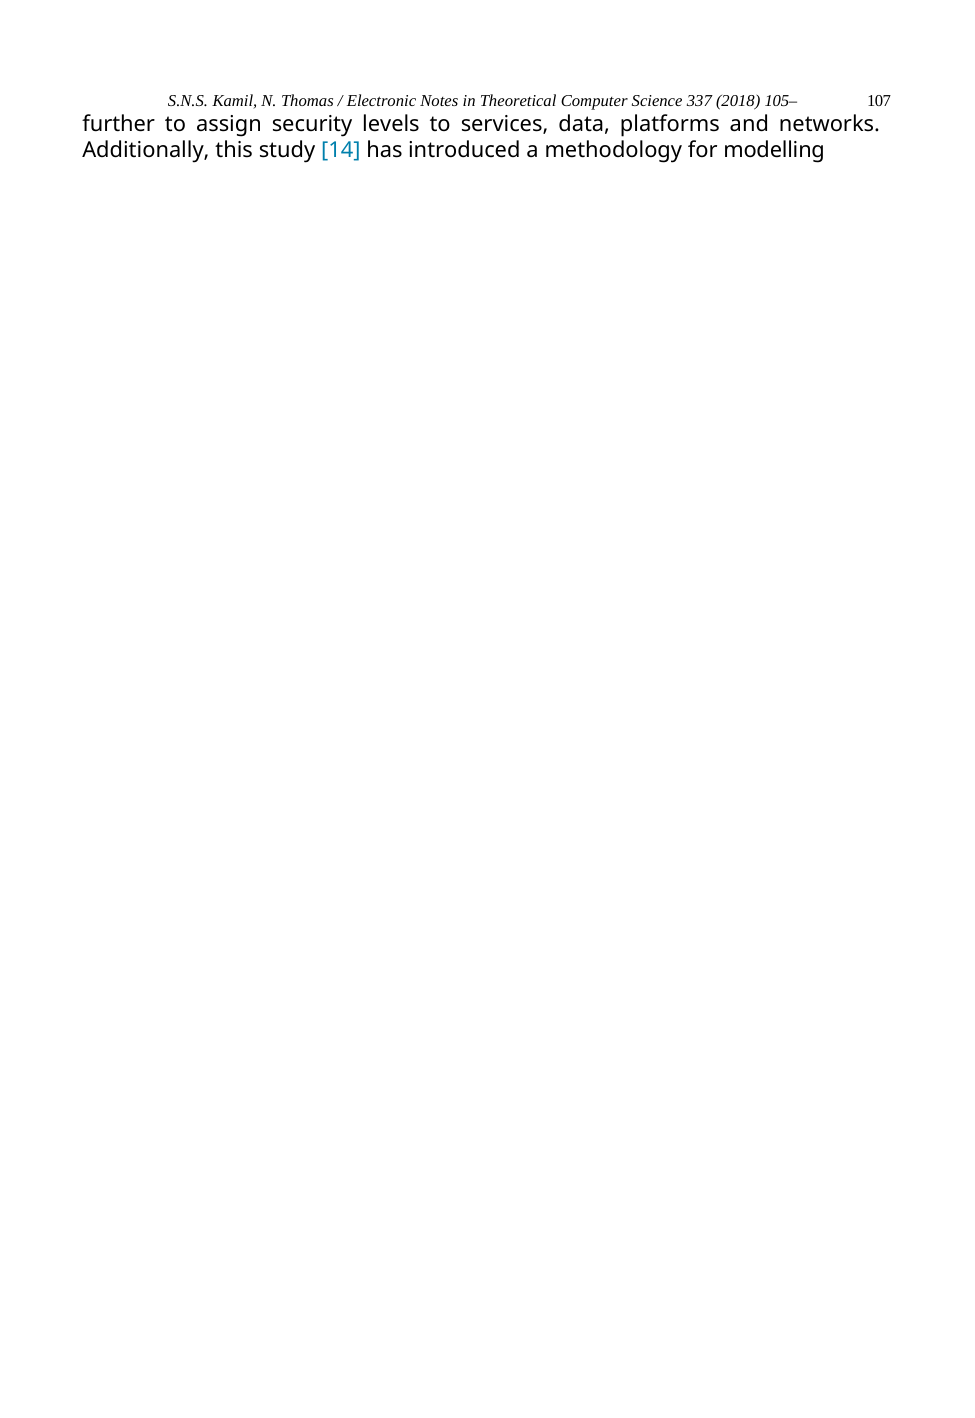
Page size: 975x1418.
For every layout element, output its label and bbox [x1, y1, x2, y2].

text [82, 110, 881, 164]
